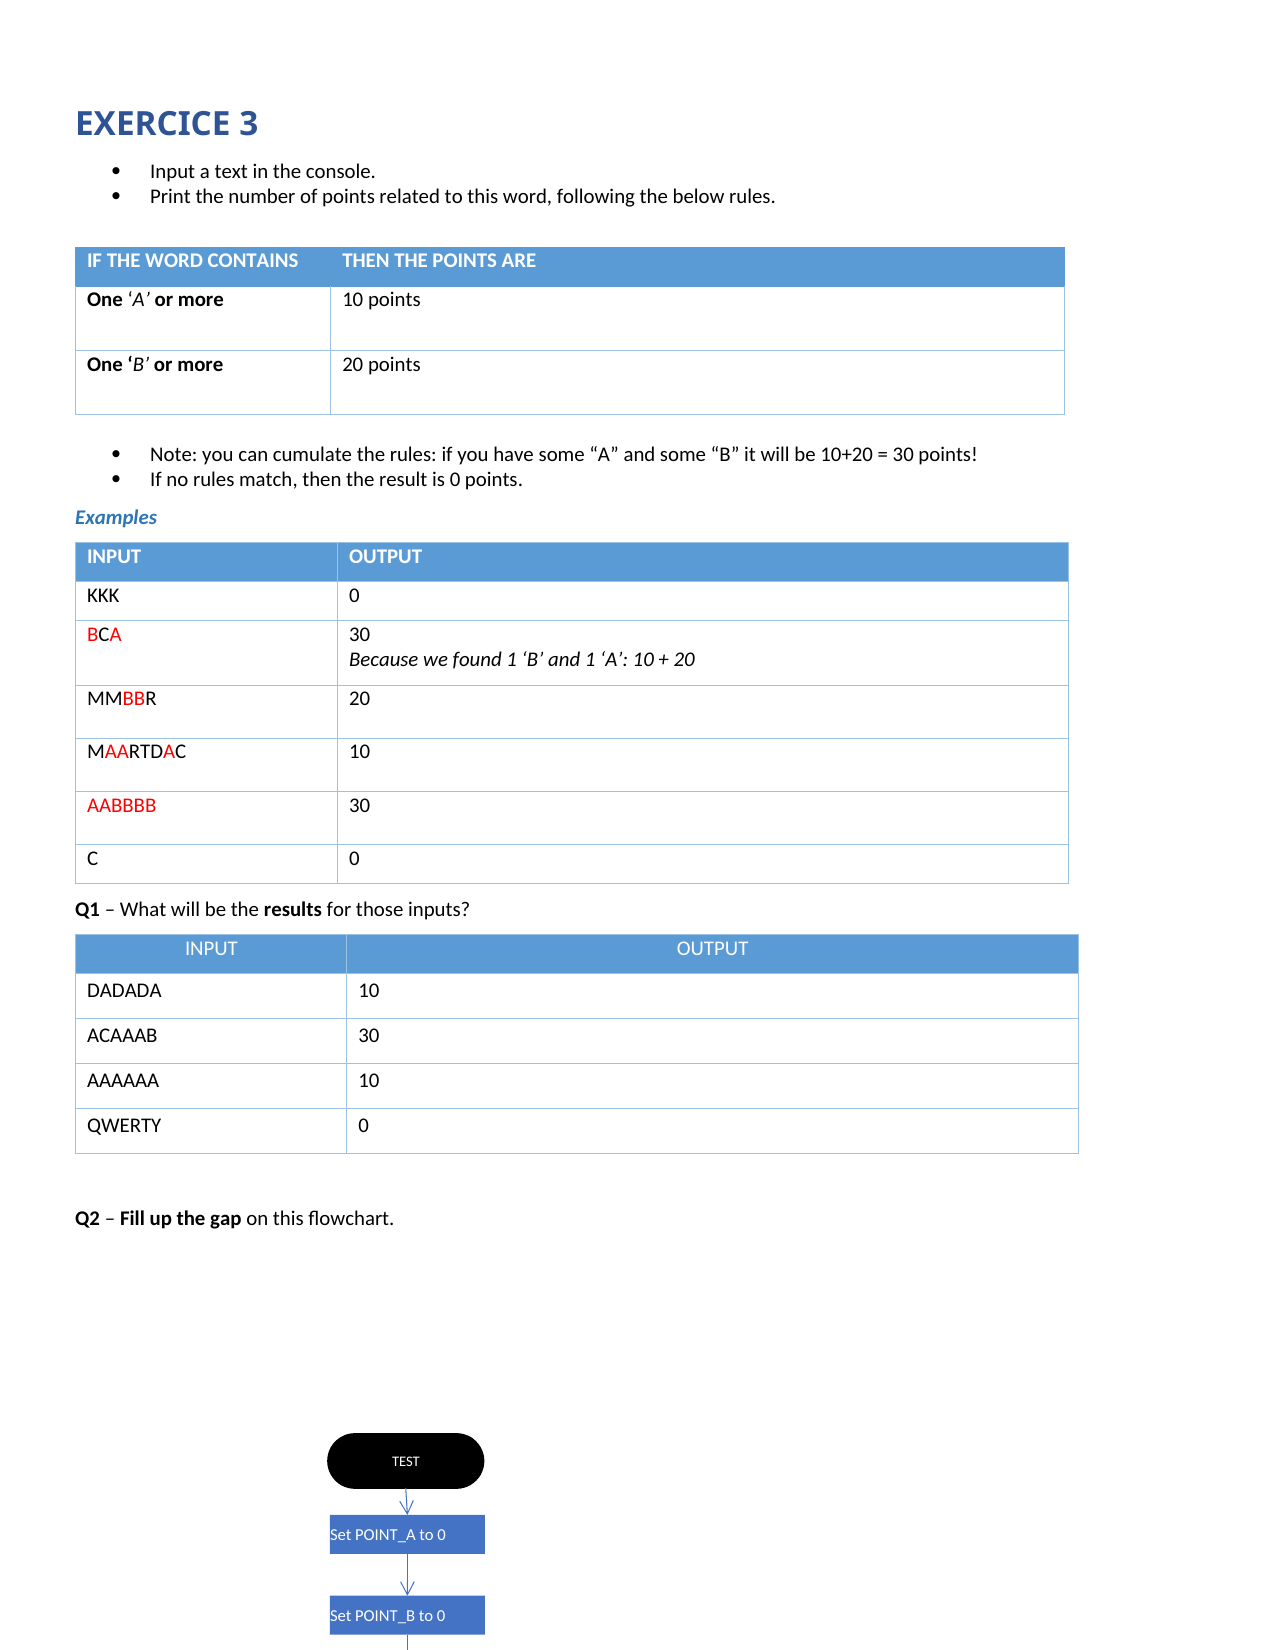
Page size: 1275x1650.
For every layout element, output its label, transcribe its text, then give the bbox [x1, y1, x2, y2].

table_cell 30 Because we found 1 ‘B’ and 1 ‘A’: 10 + 20 [338, 621, 1068, 684]
table_cell KKK [76, 582, 337, 620]
table_header THEN THE POINTS ARE [331, 248, 1064, 286]
text Q2 – Fill up the gap on this flowchart. [75, 1205, 1200, 1230]
table_cell C [76, 845, 337, 883]
table_cell DADADA [76, 974, 346, 1018]
table_cell One ‘A’ or more [76, 287, 330, 350]
table_cell BCA [76, 621, 337, 684]
list If no rules match, then the result is 0 points. [112, 466, 1200, 492]
list Input a text in the console. [112, 158, 1200, 183]
table_cell 20 [338, 686, 1068, 738]
table_cell MMBBR [76, 686, 337, 738]
text Q1 – What will be the results for those inputs? [75, 896, 1200, 922]
table_cell 10 [347, 974, 1078, 1018]
list Note: you can cumulate the rules: if you have some “A” and some “B” it will be 10+20 = 30 points! [112, 441, 1200, 466]
table_header OUTPUT [338, 543, 1068, 581]
table_cell MAARTDAC [76, 739, 337, 791]
table_cell 30 [338, 792, 1068, 844]
table_cell 10 points [331, 287, 1064, 350]
table_cell QWERTY [76, 1109, 346, 1153]
table_header INPUT [76, 543, 337, 581]
table_cell ACAAAB [76, 1019, 346, 1063]
table_cell 30 [347, 1019, 1078, 1063]
list Print the number of points related to this word, following the below rules. [112, 183, 1200, 209]
table_cell 10 [347, 1064, 1078, 1108]
table_header OUTPUT [347, 935, 1078, 973]
table_cell AABBBB [76, 792, 337, 844]
table_cell One ‘B’ or more [76, 351, 330, 414]
table_cell 20 points [331, 351, 1064, 414]
table_cell 0 [347, 1109, 1078, 1153]
text Examples [75, 504, 1200, 529]
table_header IF THE WORD CONTAINS [76, 248, 331, 286]
table_cell 0 [338, 845, 1068, 883]
table_cell 10 [338, 739, 1068, 791]
table_cell AAAAAA [76, 1064, 346, 1108]
table_header INPUT [76, 935, 346, 973]
subtitle EXERCICE 3 [75, 100, 1200, 145]
table_cell 0 [338, 582, 1068, 620]
